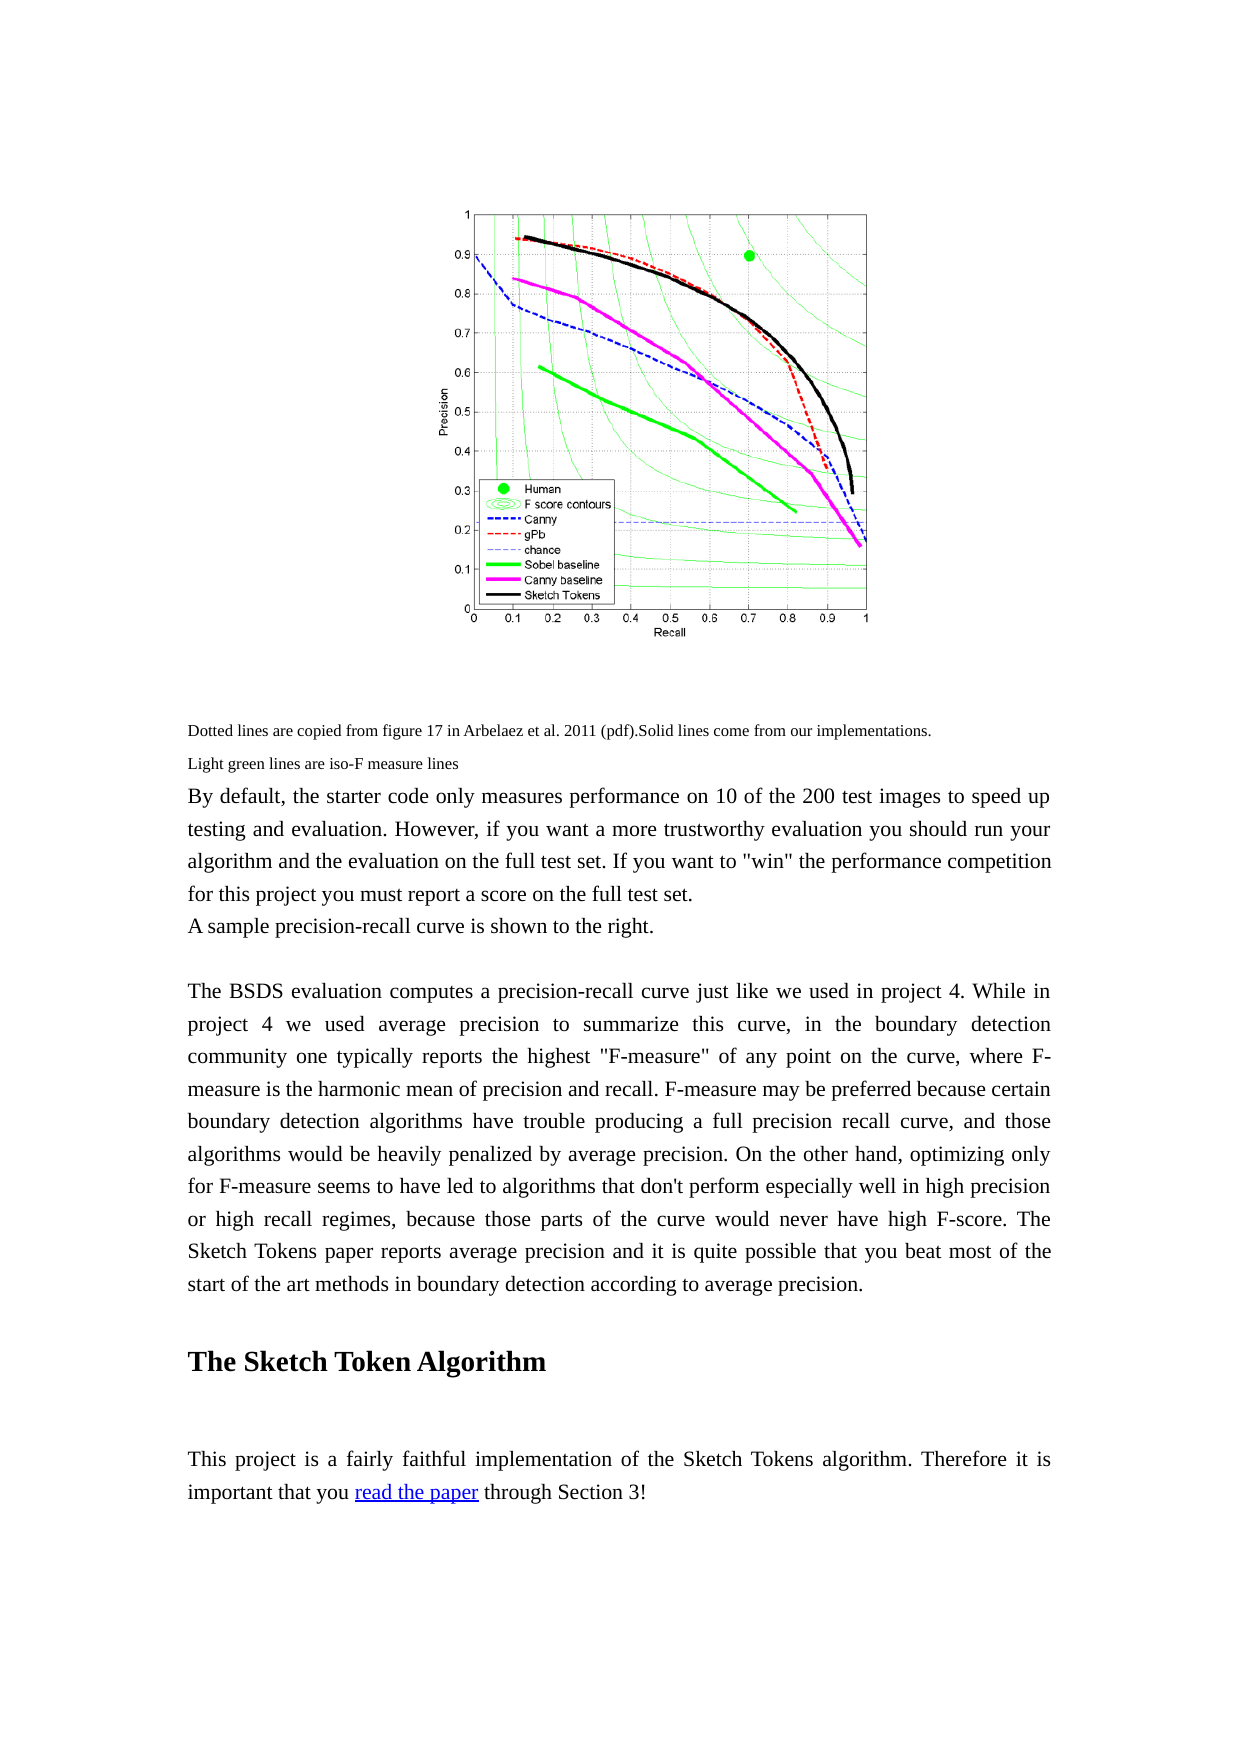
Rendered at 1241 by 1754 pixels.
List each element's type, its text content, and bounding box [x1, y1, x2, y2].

picture [428, 193, 880, 653]
text This project is a fairly faithful implementation of the Sketch Tokens algorithm. Therefore it is important that you read the paper through Section 3! [187, 1443, 1053, 1508]
text The BSDS evaluation computes a precision-recall curve just like we used in project 4. While in project 4 we used average precision to summarize this curve, in the boundary detection community one typically reports the highest "F-measure" of any point on the curve, where F-measure is the harmonic mean of precision and recall. F-measure may be preferred because certain boundary detection algorithms have trouble producing a full precision recall curve, and those algorithms would be heavily penalized by average precision. On the other hand, optimizing only for F-measure seems to have led to algorithms that don't perform especially well in high precision or high recall regimes, because those parts of the curve would never have high F-score. The Sketch Tokens paper reports average precision and it is quite possible that you beat most of the start of the art methods in boundary detection according to average precision. [187, 974, 1053, 1299]
subtitle The Sketch Token Algorithm [187, 1329, 1053, 1394]
text Dotted lines are copied from figure 17 in Arbelaez et al. 2011 (pdf).Solid lines come from our implementations. [187, 714, 1053, 747]
text A sample precision-recall curve is shown to the right. [187, 909, 1053, 942]
text By default, the starter code only measures performance on 10 of the 200 test images to speed up testing and evaluation. However, if you want a more trustworthy evaluation you should run your algorithm and the evaluation on the full test set. If you want to "win" the performance competition for this project you must report a score on the full test set. [187, 779, 1053, 909]
text Light green lines are iso-F measure lines [187, 747, 1053, 779]
